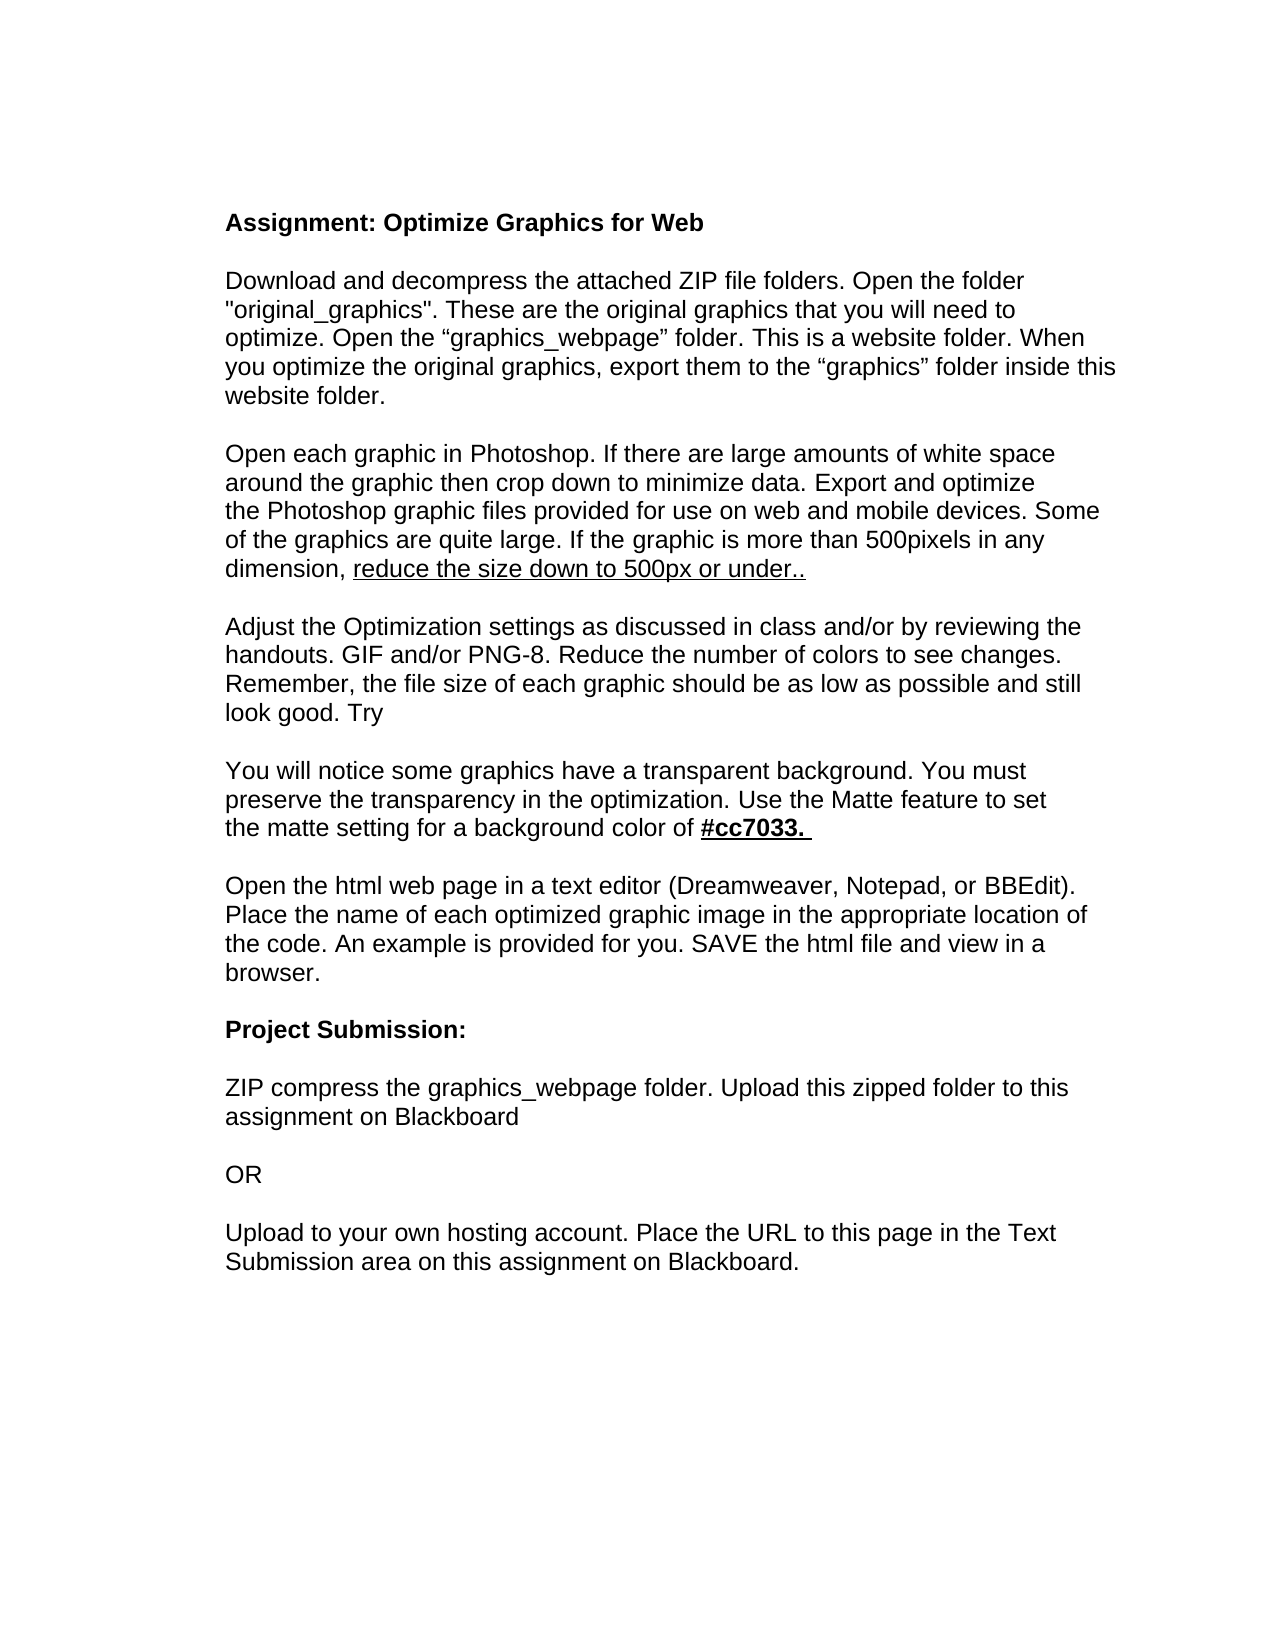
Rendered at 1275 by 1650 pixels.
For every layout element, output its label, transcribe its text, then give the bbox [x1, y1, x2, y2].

text Assignment: Optimize Graphics for Web [225, 208, 1125, 237]
text Adjust the Optimization settings as discussed in class and/or by reviewing the handouts. GIF and/or PNG-8. Reduce the number of colors to see changes. Remember, the file size of each graphic should be as low as possible and still look good. Try [225, 612, 1125, 727]
text Upload to your own hosting account. Place the URL to this page in the Text Submission area on this assignment on Blackboard. [225, 1218, 1125, 1275]
text OR [225, 1160, 1125, 1189]
text Open the html web page in a text editor (Dreamweaver, Notepad, or BBEdit). Place the name of each optimized graphic image in the appropriate location of the code. An example is provided for you. SAVE the html file and view in a browser. [225, 871, 1125, 986]
text ZIP compress the graphics_webpage folder. Upload this zipped folder to this assignment on Blackboard [225, 1073, 1125, 1131]
text You will notice some graphics have a transparent background. You must preserve the transparency in the optimization. Use the Matte feature to set the matte setting for a background color of #cc7033. [225, 756, 1125, 842]
text Download and decompress the attached ZIP file folders. Open the folder "original_graphics". These are the original graphics that you will need to optimize. Open the “graphics_webpage” folder. This is a website folder. When you optimize the original graphics, export them to the “graphics” folder inside this website folder. [225, 266, 1125, 409]
text Open each graphic in Photoshop. If there are large amounts of white space around the graphic then crop down to minimize data. Export and optimize the Photoshop graphic files provided for use on web and mobile devices. Some of the graphics are quite large. If the graphic is more than 500pixels in any dimension, reduce the size down to 500px or under.. [225, 439, 1125, 582]
text Project Submission: [225, 1015, 1125, 1044]
